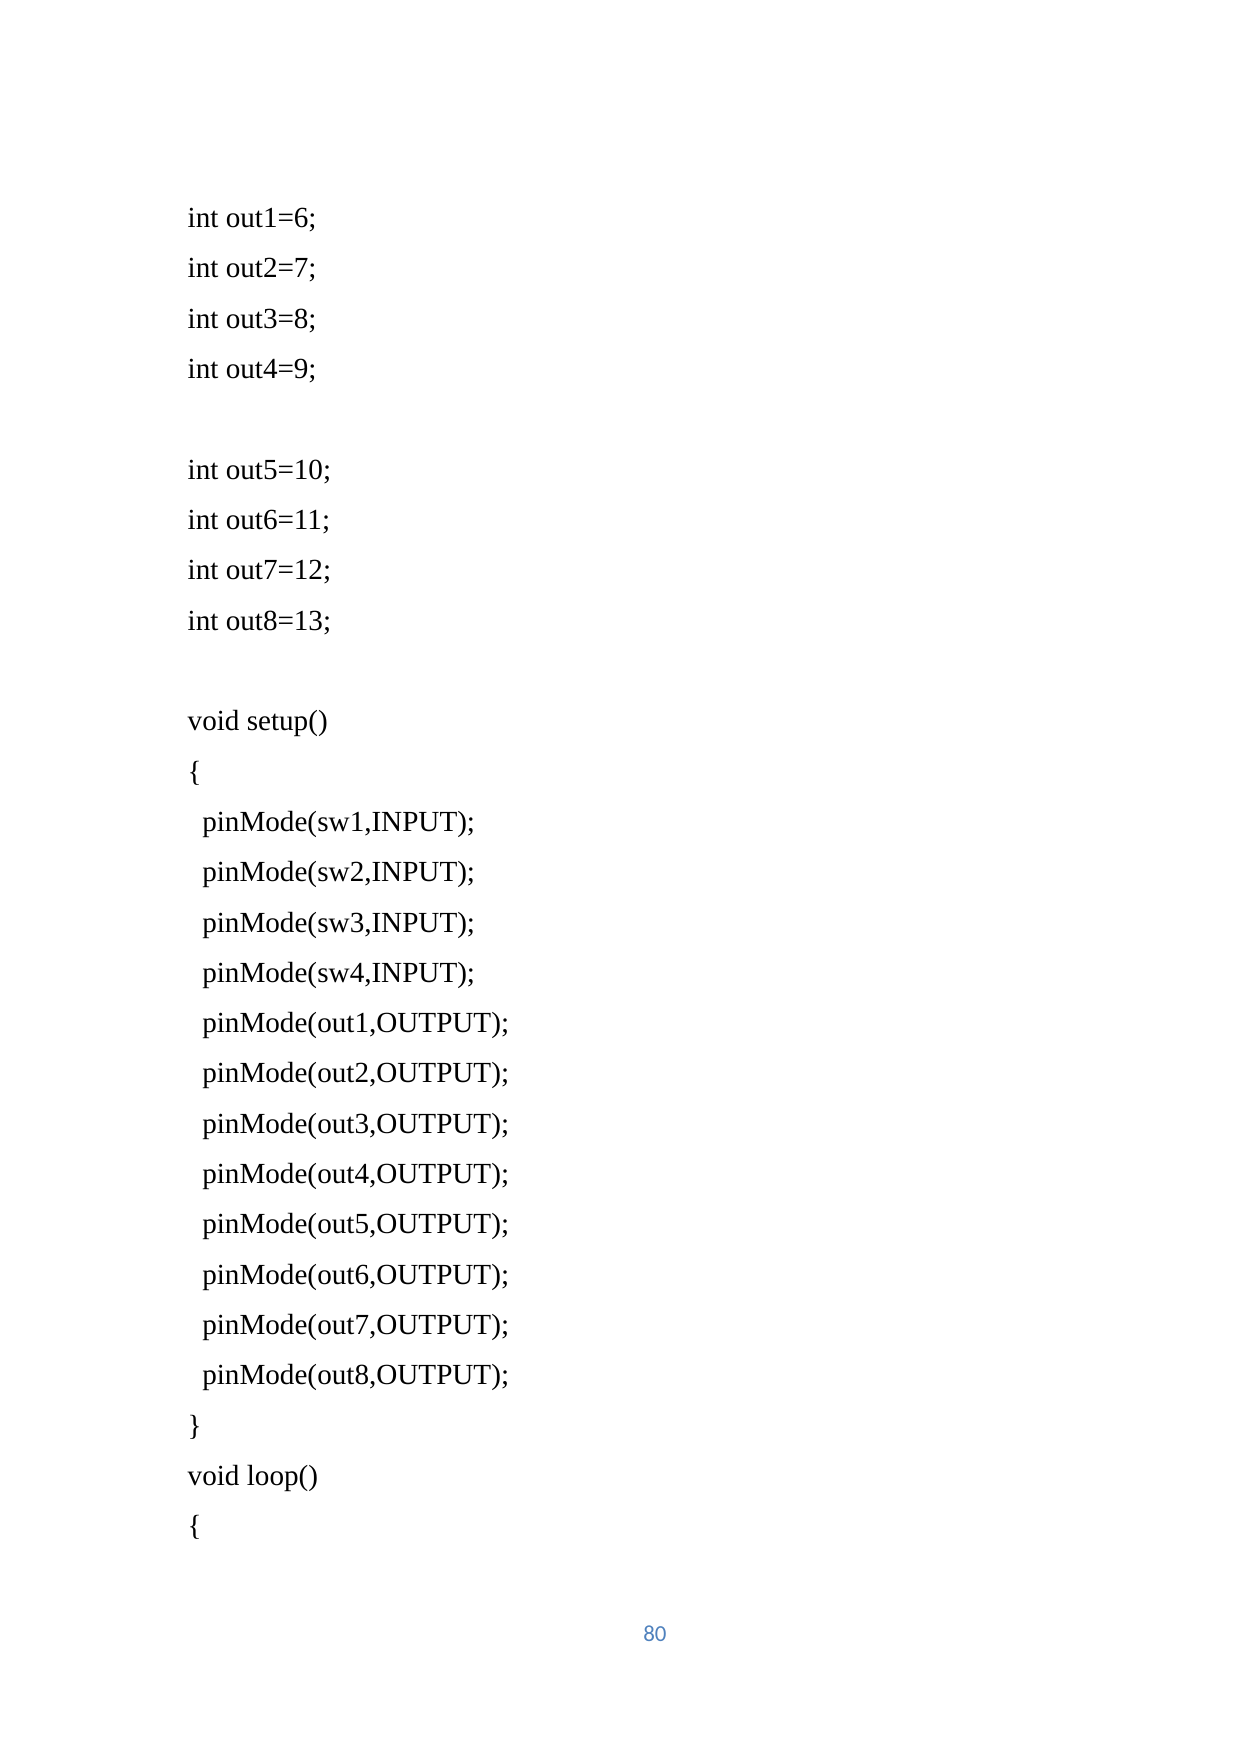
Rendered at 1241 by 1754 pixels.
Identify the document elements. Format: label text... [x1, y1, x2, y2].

text pinMode(out5,OUTPUT); [187, 1207, 1144, 1240]
text pinMode(out4,OUTPUT); [187, 1156, 1144, 1190]
text pinMode(sw1,INPUT); [187, 804, 1144, 838]
text int out4=9; [187, 351, 1144, 385]
text { [187, 754, 1144, 787]
text int out8=13; [187, 603, 1144, 636]
text pinMode(out7,OUTPUT); [187, 1307, 1144, 1341]
text void setup() [187, 703, 1144, 737]
text pinMode(out3,OUTPUT); [187, 1106, 1144, 1139]
text pinMode(sw2,INPUT); [187, 854, 1144, 888]
text pinMode(out1,OUTPUT); [187, 1005, 1144, 1039]
text void loop() [187, 1458, 1144, 1492]
text pinMode(out2,OUTPUT); [187, 1056, 1144, 1089]
text pinMode(out6,OUTPUT); [187, 1257, 1144, 1290]
text pinMode(out8,OUTPUT); [187, 1357, 1144, 1391]
text int out6=11; [187, 502, 1144, 536]
text int out2=7; [187, 251, 1144, 284]
text int out7=12; [187, 552, 1144, 586]
text } [187, 1408, 1144, 1441]
text pinMode(sw4,INPUT); [187, 955, 1144, 988]
text { [187, 1508, 1144, 1542]
text pinMode(sw3,INPUT); [187, 905, 1144, 938]
text int out3=8; [187, 301, 1144, 334]
text int out5=10; [187, 452, 1144, 485]
text int out1=6; [187, 200, 1144, 234]
